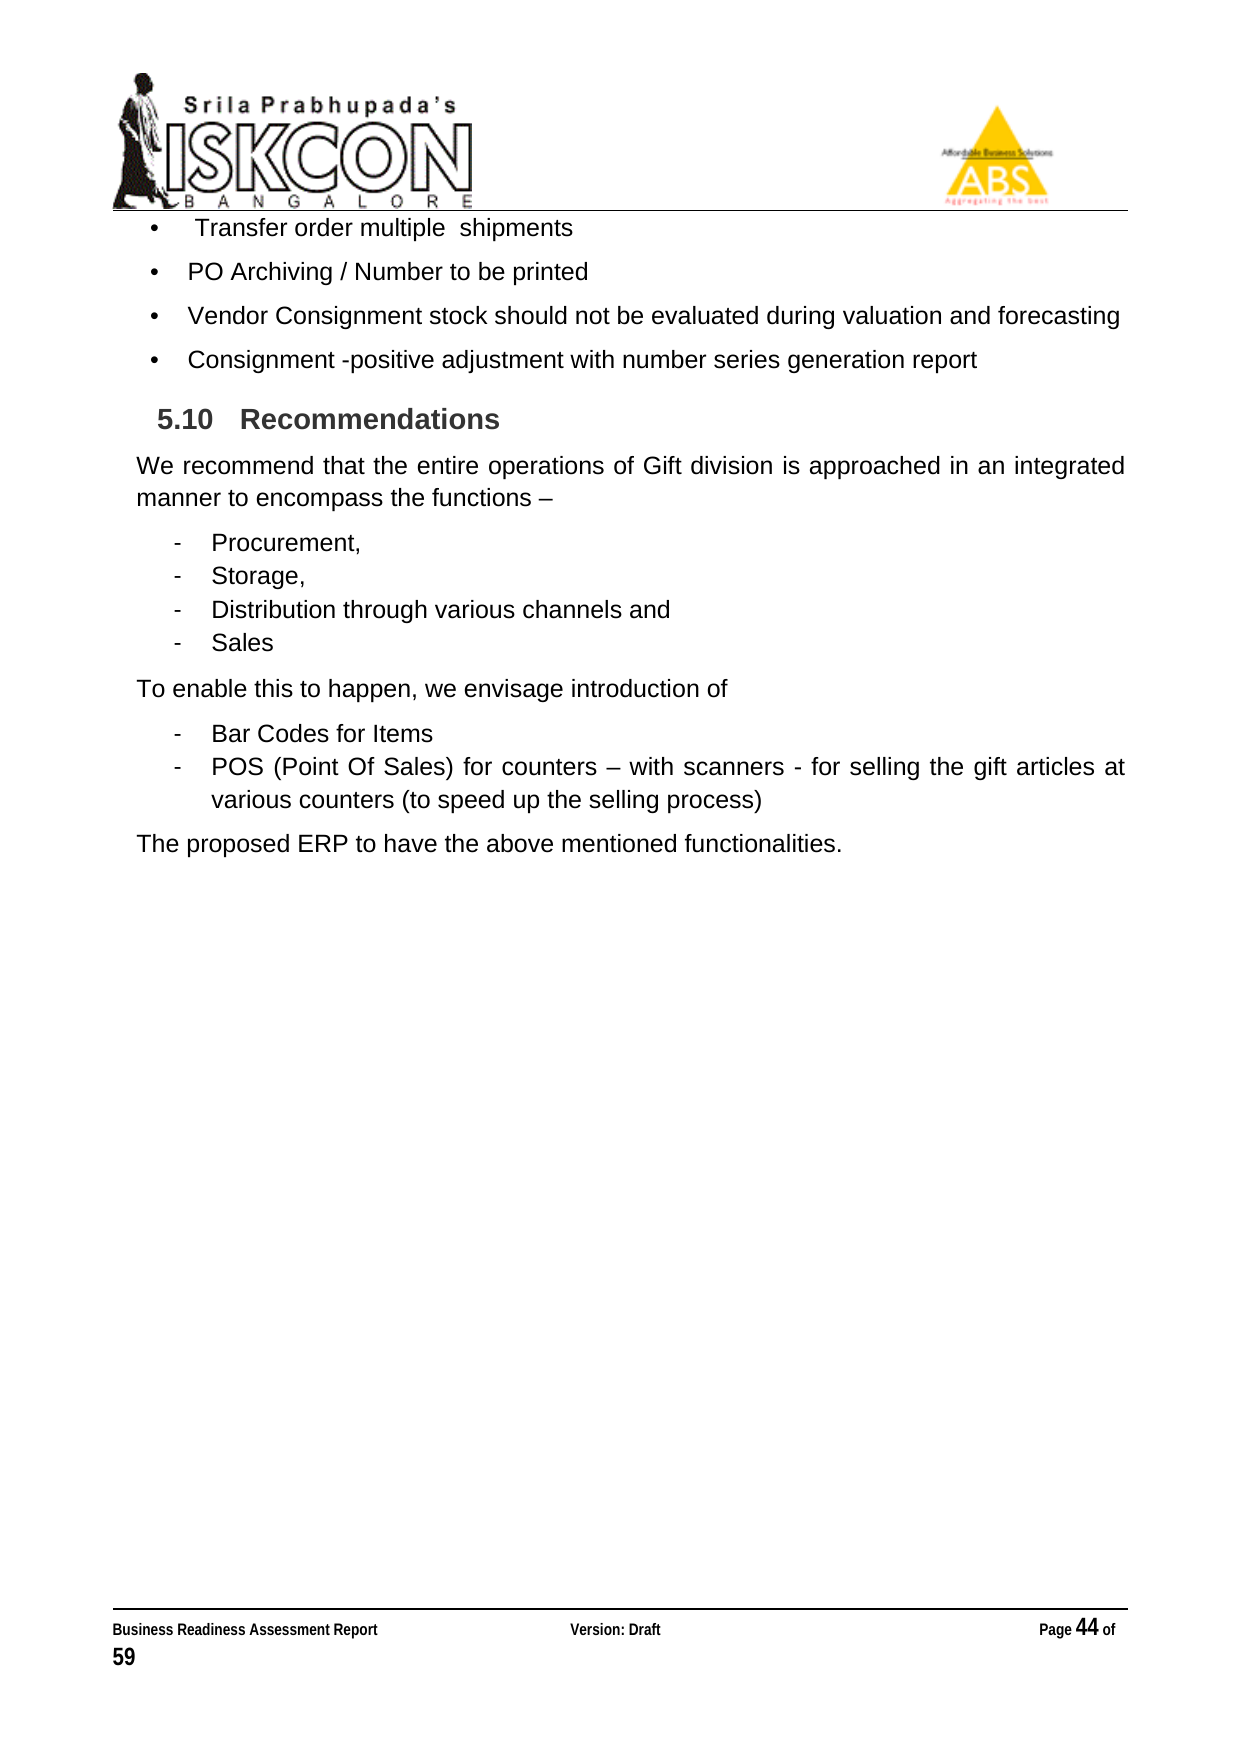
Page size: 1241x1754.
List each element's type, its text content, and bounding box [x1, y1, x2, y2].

list Transfer order multiple shipments [150, 213, 1128, 242]
text The proposed ERP to have the above mentioned functionalities. [136, 829, 1128, 857]
picture [112, 73, 472, 209]
list Sales [174, 628, 1128, 658]
subtitle Recommendations [157, 402, 1128, 436]
list PO Archiving / Number to be printed [150, 257, 1128, 286]
list Procurement, [174, 527, 1128, 557]
text We recommend that the entire operations of Gift division is approached in an integrated manner to encompass the functions – [136, 451, 1128, 512]
list Storage, [174, 561, 1128, 591]
list Vendor Consignment stock should not be evaluated during valuation and forecasting [150, 301, 1128, 330]
list Consignment -positive adjustment with number series generation report [150, 345, 1128, 374]
list POS (Point Of Sales) for counters – with scanners - for selling the gift articles at various counters (to speed up the selling process) [174, 751, 1128, 813]
list Bar Codes for Items [174, 718, 1128, 748]
list Distribution through various channels and [174, 594, 1128, 624]
text To enable this to happen, we envisage introduction of [136, 674, 1128, 702]
picture [937, 102, 1061, 209]
